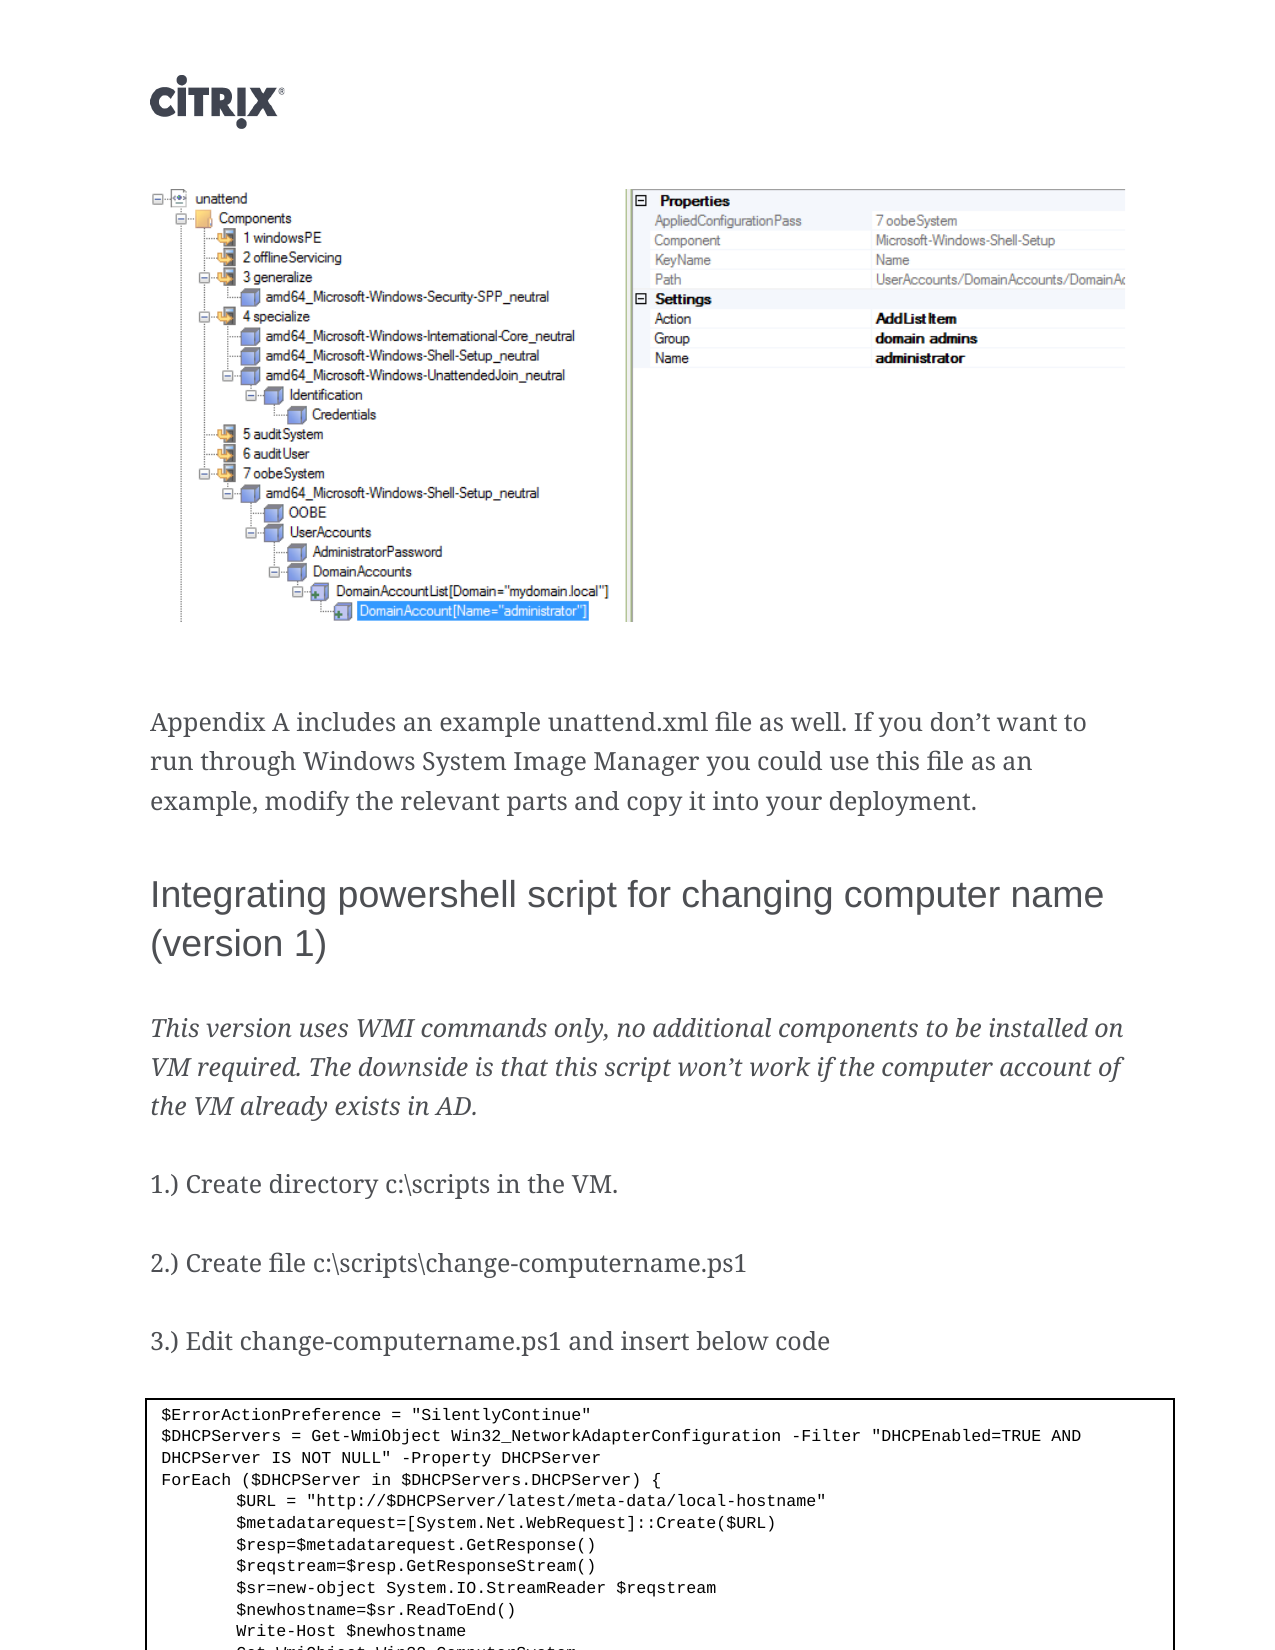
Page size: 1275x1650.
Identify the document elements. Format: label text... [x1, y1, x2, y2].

text 2.) Create file c:\scripts\change-computername.ps1 [150, 1245, 1125, 1279]
text 1.) Create directory c:\scripts in the VM. [150, 1167, 1125, 1201]
text Appendix A includes an example unattend.xml file as well. If you don’t want to run through Windows System Image Manager you could use this file as an example, modify the relevant parts and copy it into your deployment. [150, 705, 1125, 817]
picture [150, 75, 285, 129]
subtitle Integrating powershell script for changing computer name (version 1) [150, 872, 1125, 965]
text 3.) Edit change-computername.ps1 and insert below code [150, 1324, 1125, 1358]
picture [150, 189, 1125, 622]
text This version uses WMI commands only, no additional components to be installed on VM required. The downside is that this script won’t work if the computer account of the VM already exists in AD. [150, 1010, 1125, 1123]
